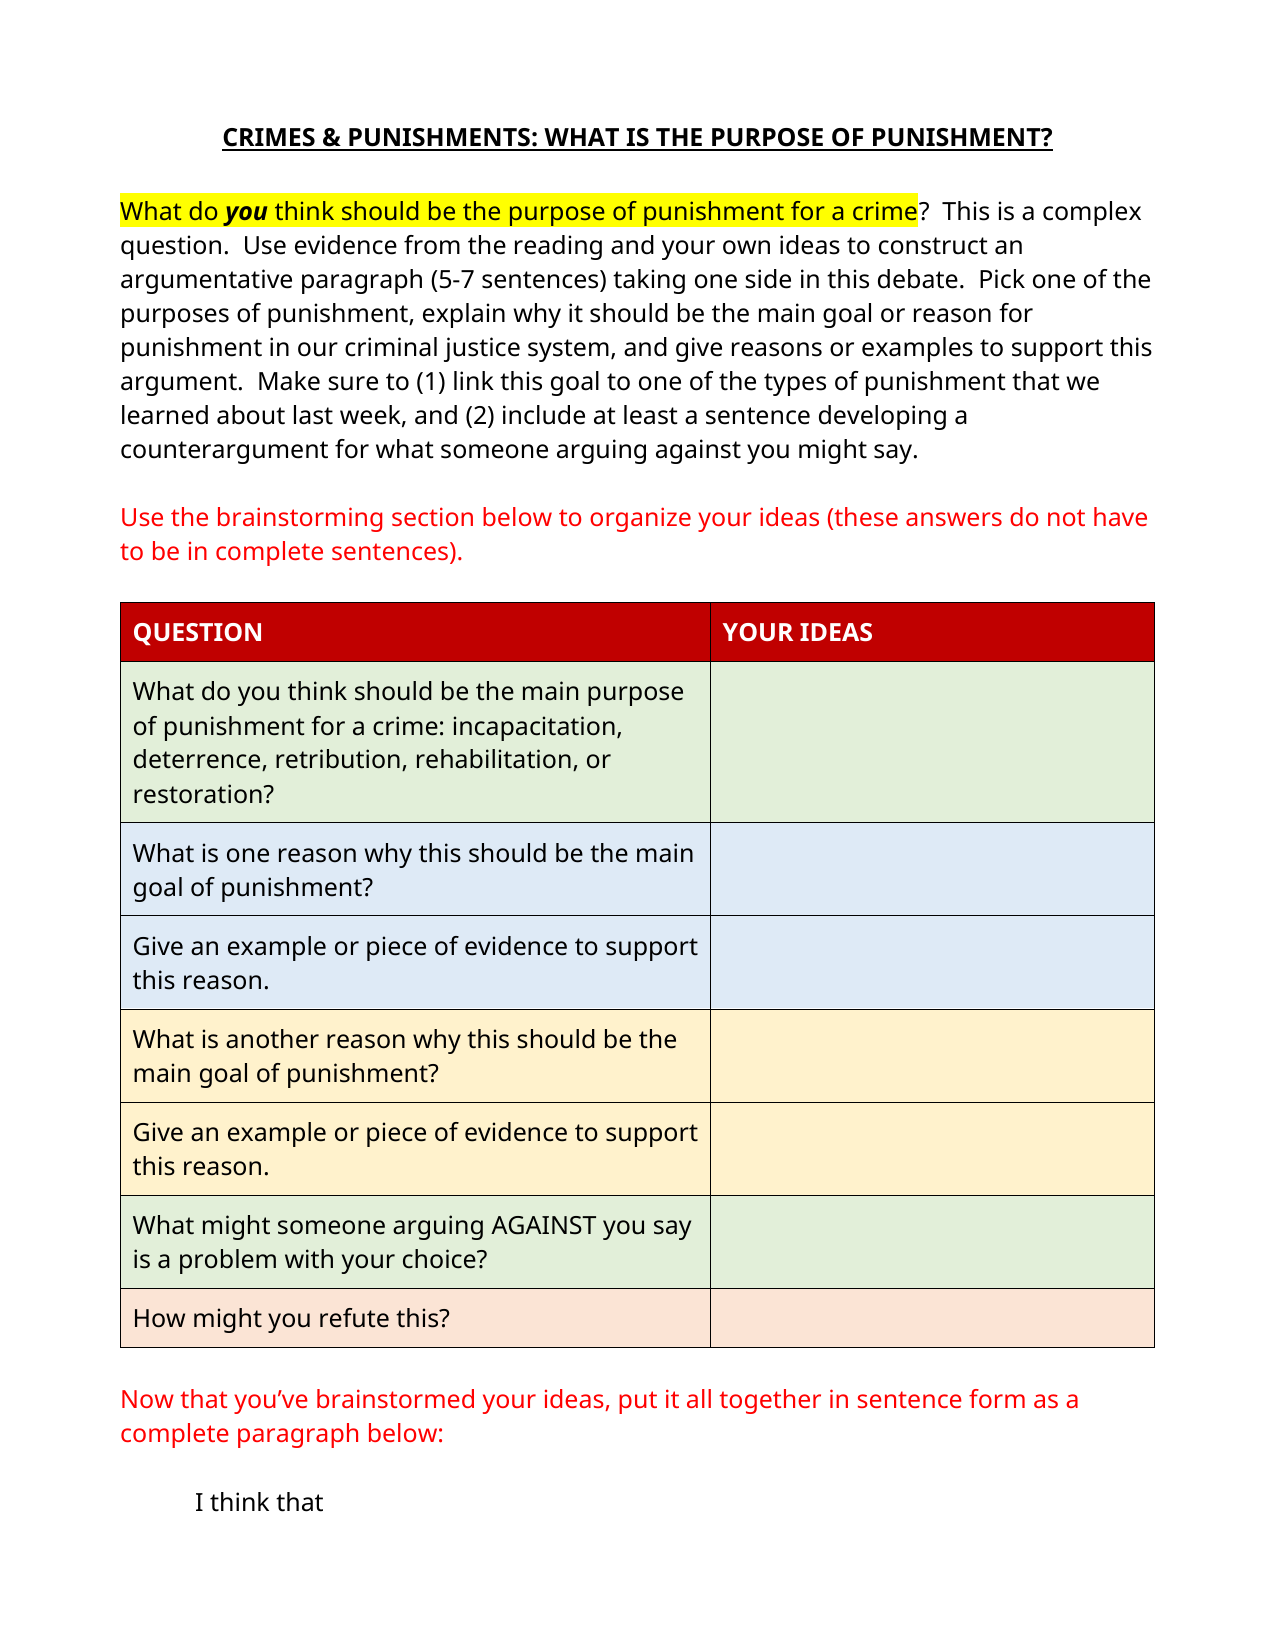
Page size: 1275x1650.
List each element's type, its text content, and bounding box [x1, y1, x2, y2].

table_cell What might someone arguing AGAINST you say is a problem with your choice? [121, 1196, 710, 1288]
table_cell What do you think should be the main purpose of punishment for a crime: incapacitation, deterrence, retribution, rehabilitation, or restoration? [121, 662, 710, 822]
text I think that [120, 1484, 1155, 1518]
text Now that you’ve brainstormed your ideas, put it all together in sentence form as a complete paragraph below: [120, 1382, 1155, 1450]
table_cell [711, 1010, 1154, 1102]
table_cell [711, 1196, 1154, 1288]
table_cell [711, 1289, 1154, 1347]
table_cell [711, 916, 1154, 1008]
table_cell [711, 823, 1154, 915]
table_cell What is another reason why this should be the main goal of punishment? [121, 1010, 710, 1102]
table_cell [711, 1103, 1154, 1195]
table_cell Give an example or piece of evidence to support this reason. [121, 916, 710, 1008]
text What do you think should be the purpose of punishment for a crime? This is a complex question. Use evidence from the reading and your own ideas to construct an argumentative paragraph (5-7 sentences) taking one side in this debate. Pick one of the purposes of punishment, explain why it should be the main goal or reason for punishment in our criminal justice system, and give reasons or examples to support this argument. Make sure to (1) link this goal to one of the types of punishment that we learned about last week, and (2) include at least a sentence developing a counterargument for what someone arguing against you might say. [120, 193, 1155, 466]
table_header YOUR IDEAS [711, 603, 1154, 661]
table_header QUESTION [121, 603, 710, 661]
table_cell What is one reason why this should be the main goal of punishment? [121, 823, 710, 915]
table_cell [711, 662, 1154, 822]
table_cell How might you refute this? [121, 1289, 710, 1347]
text CRIMES & PUNISHMENTS: WHAT IS THE PURPOSE OF PUNISHMENT? [120, 120, 1155, 154]
text Use the brainstorming section below to organize your ideas (these answers do not have to be in complete sentences). [120, 500, 1155, 568]
table_cell Give an example or piece of evidence to support this reason. [121, 1103, 710, 1195]
